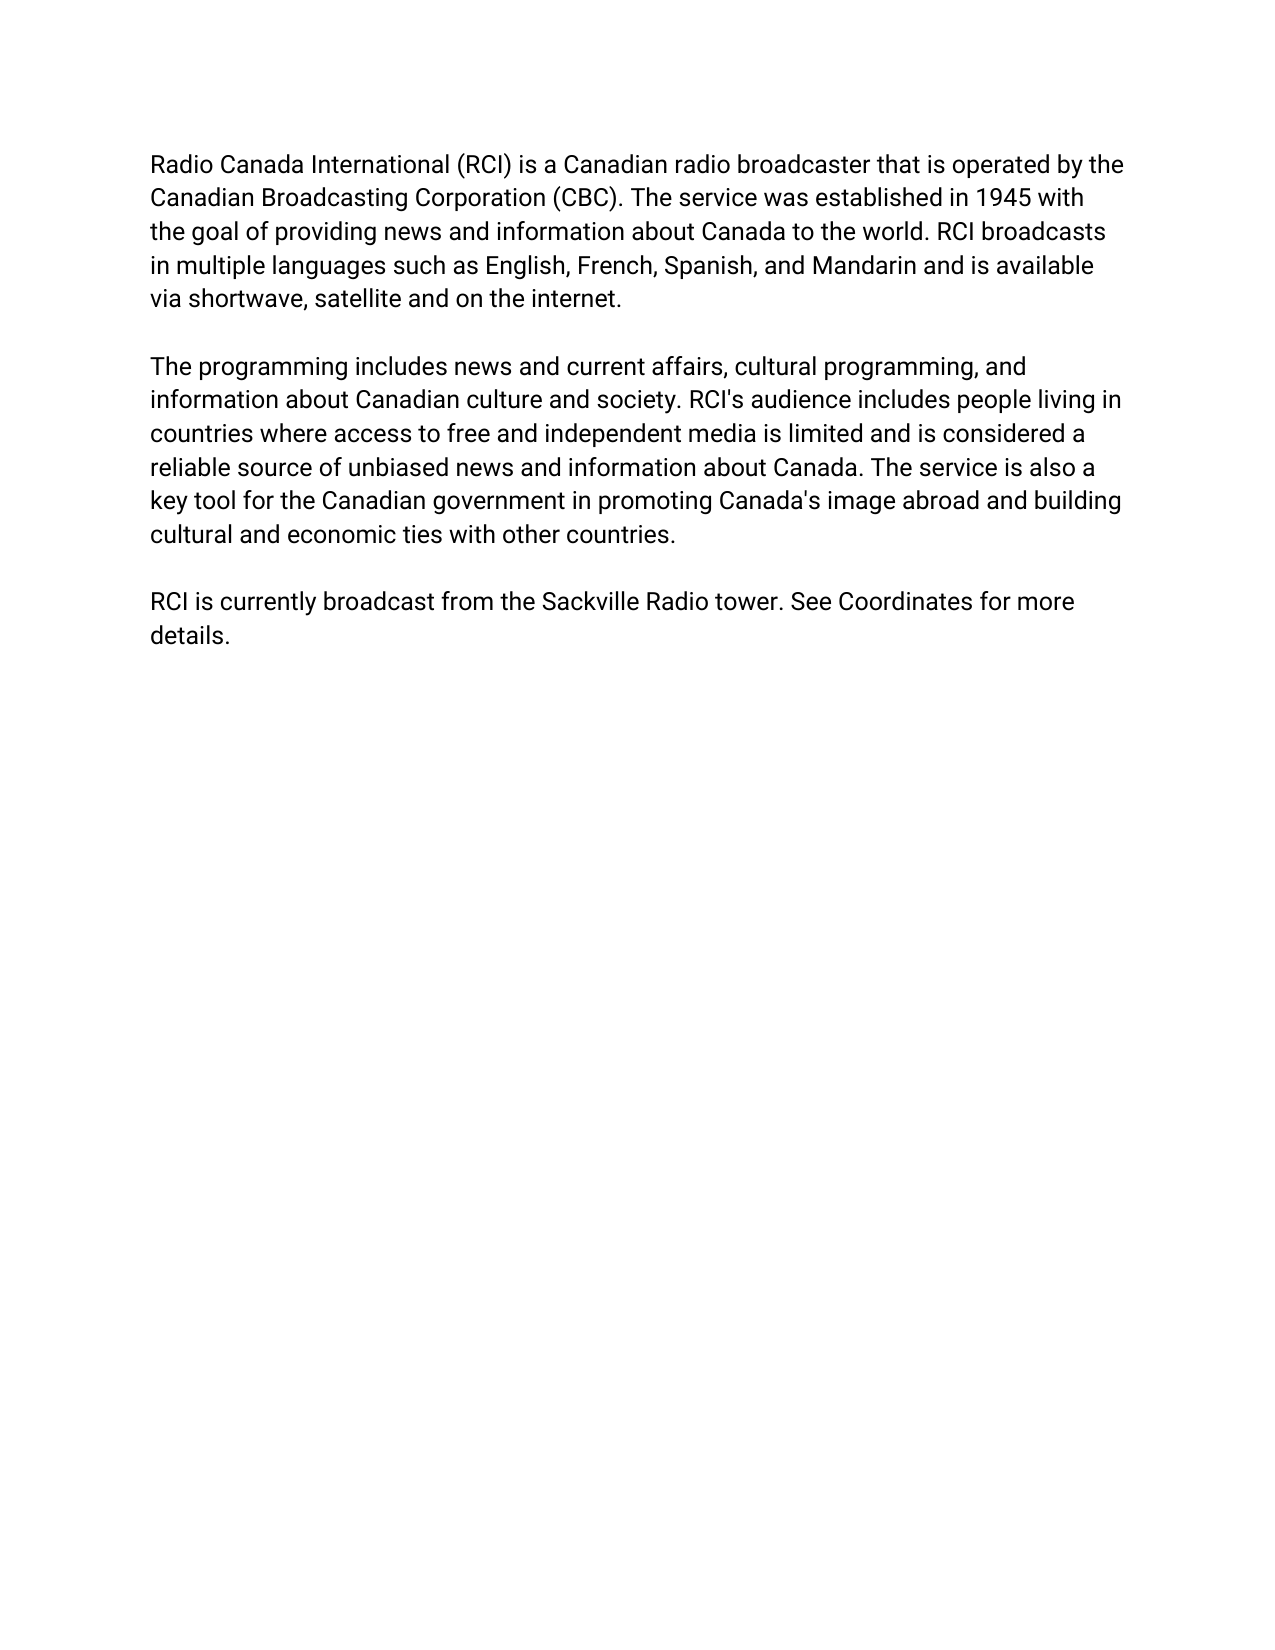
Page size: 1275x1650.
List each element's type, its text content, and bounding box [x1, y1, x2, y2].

text The programming includes news and current affairs, cultural programming, and information about Canadian culture and society. RCI's audience includes people living in countries where access to free and independent media is limited and is considered a reliable source of unbiased news and information about Canada. The service is also a key tool for the Canadian government in promoting Canada's image abroad and building cultural and economic ties with other countries. [150, 352, 1125, 549]
text Radio Canada International (RCI) is a Canadian radio broadcaster that is operated by the Canadian Broadcasting Corporation (CBC). The service was established in 1945 with the goal of providing news and information about Canada to the world. RCI broadcasts in multiple languages such as English, French, Spanish, and Mandarin and is available via shortwave, satellite and on the internet. [150, 150, 1125, 314]
text RCI is currently broadcast from the Sackville Radio tower. See Coordinates for more details. [150, 587, 1125, 650]
